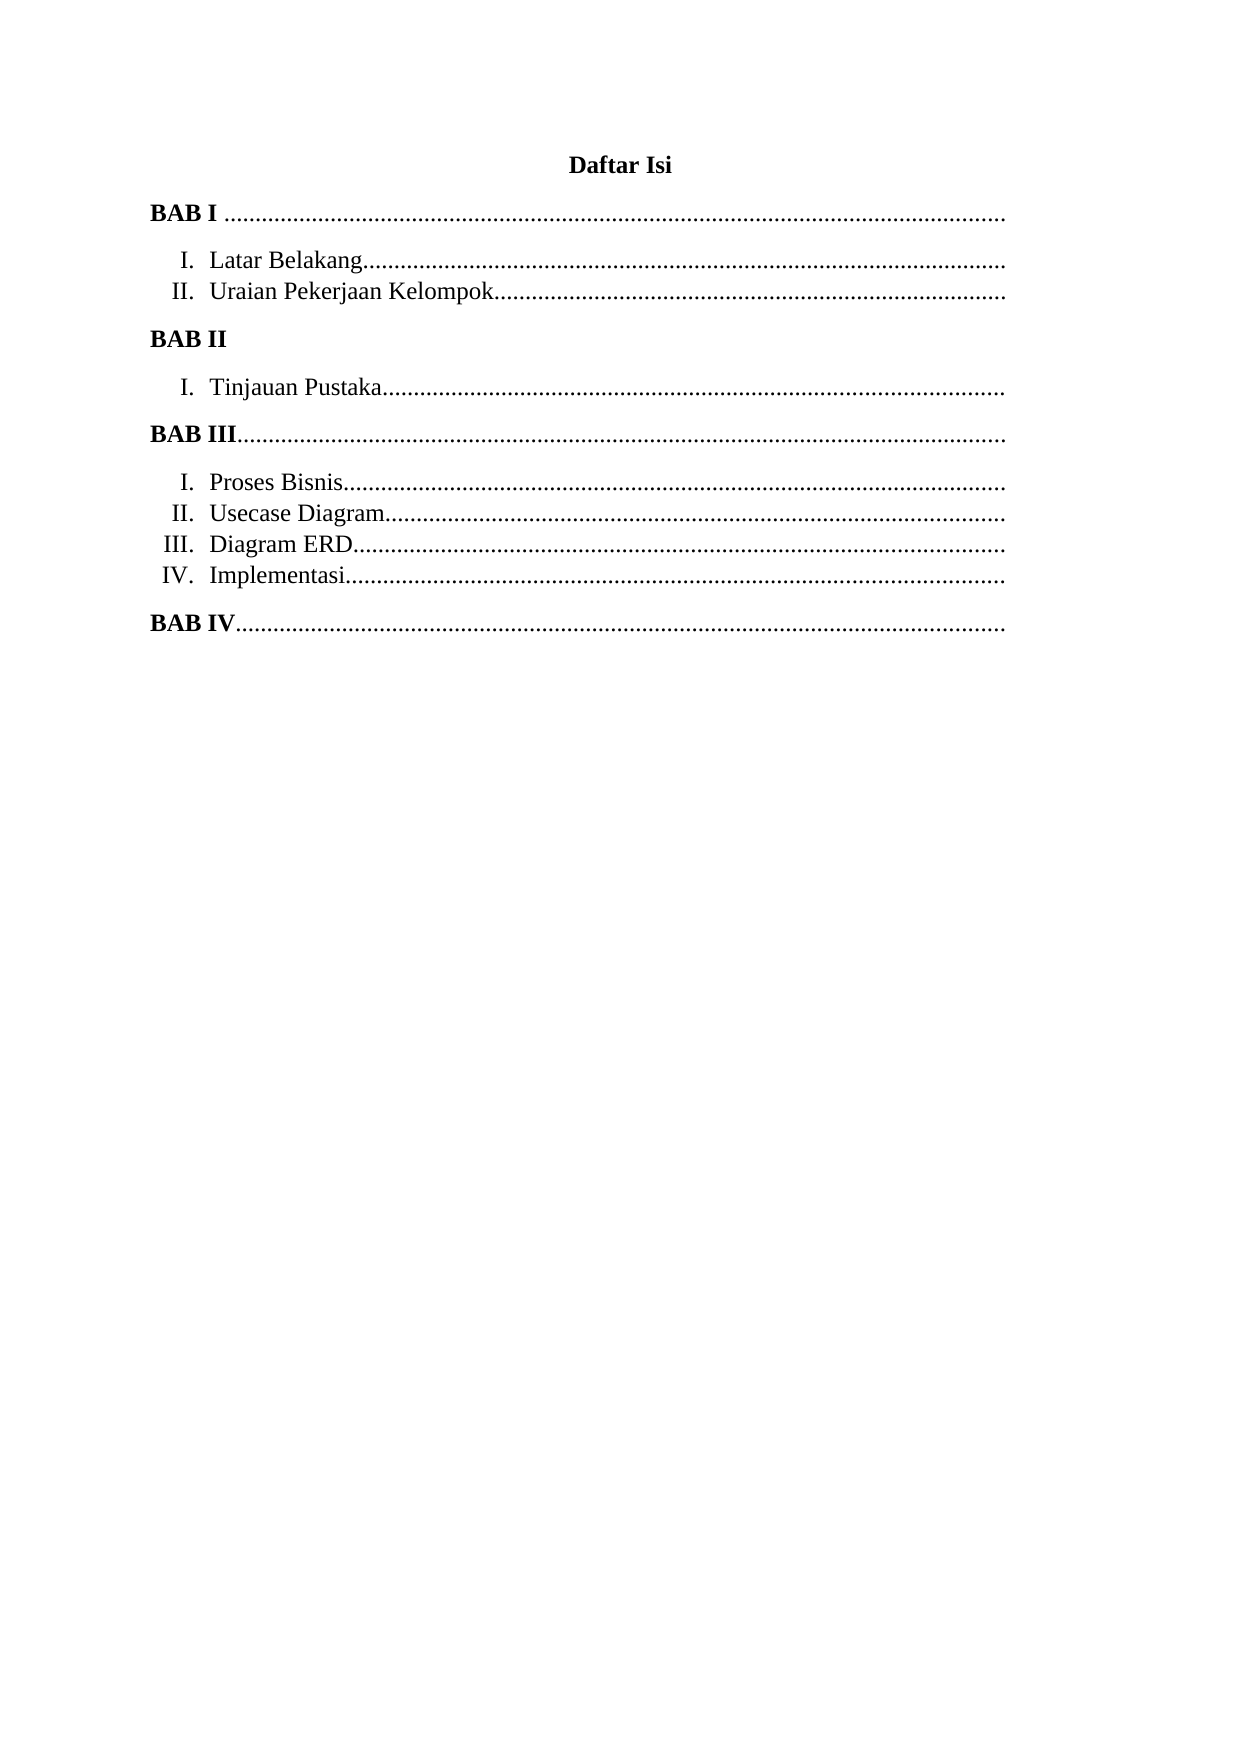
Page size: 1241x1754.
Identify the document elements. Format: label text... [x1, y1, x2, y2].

text BAB I [150, 198, 1090, 226]
list Usecase Diagram [194, 498, 1090, 527]
text Daftar Isi [150, 150, 1090, 179]
list Tinjauan Pustaka [194, 372, 1090, 401]
text BAB IV [150, 608, 1090, 637]
list Implementasi [194, 560, 1090, 589]
list Uraian Pekerjaan Kelompok [194, 276, 1090, 305]
list Diagram ERD [194, 529, 1090, 558]
list Latar Belakang [194, 245, 1090, 274]
text BAB III [150, 419, 1090, 448]
list Proses Bisnis [194, 467, 1090, 496]
text BAB II [150, 324, 1090, 353]
